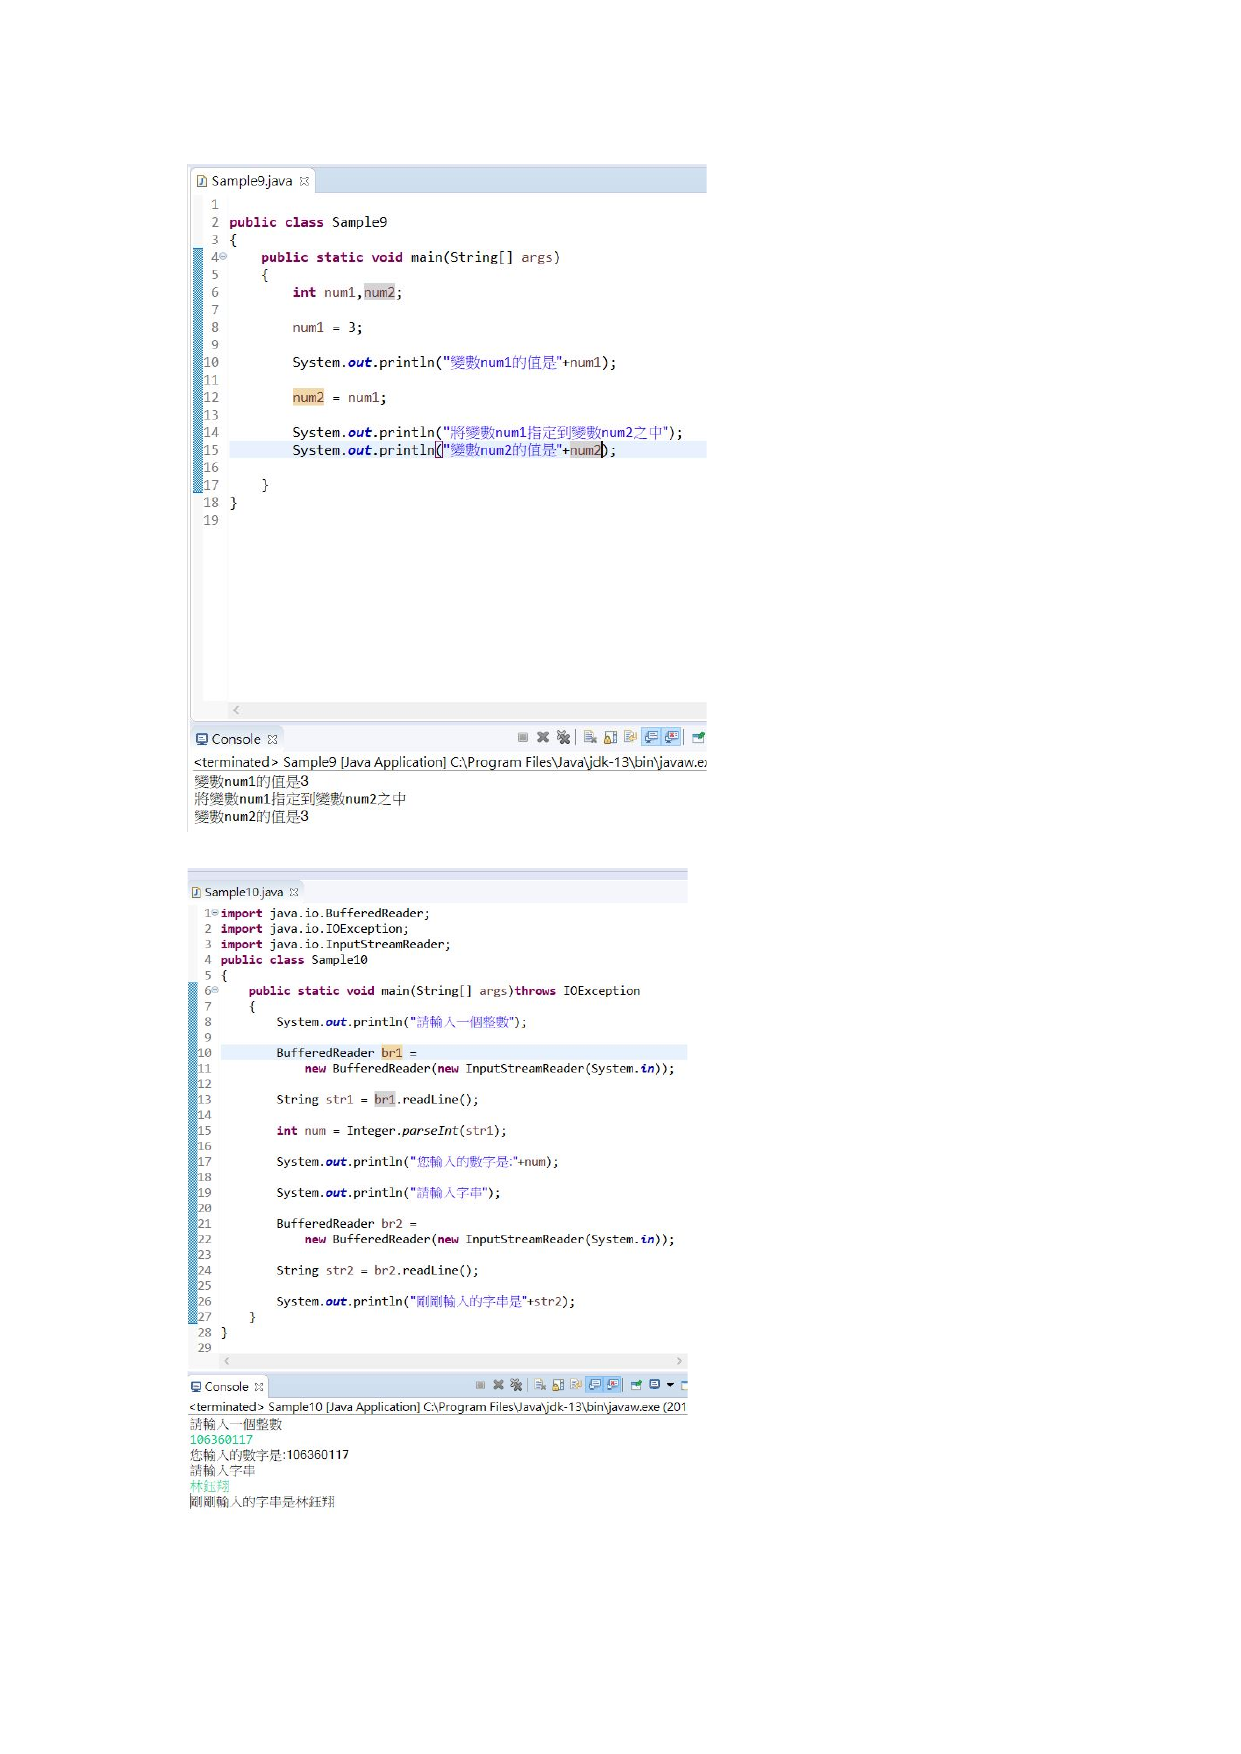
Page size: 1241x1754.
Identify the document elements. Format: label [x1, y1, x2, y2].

picture [187, 164, 707, 832]
picture [187, 868, 688, 1517]
